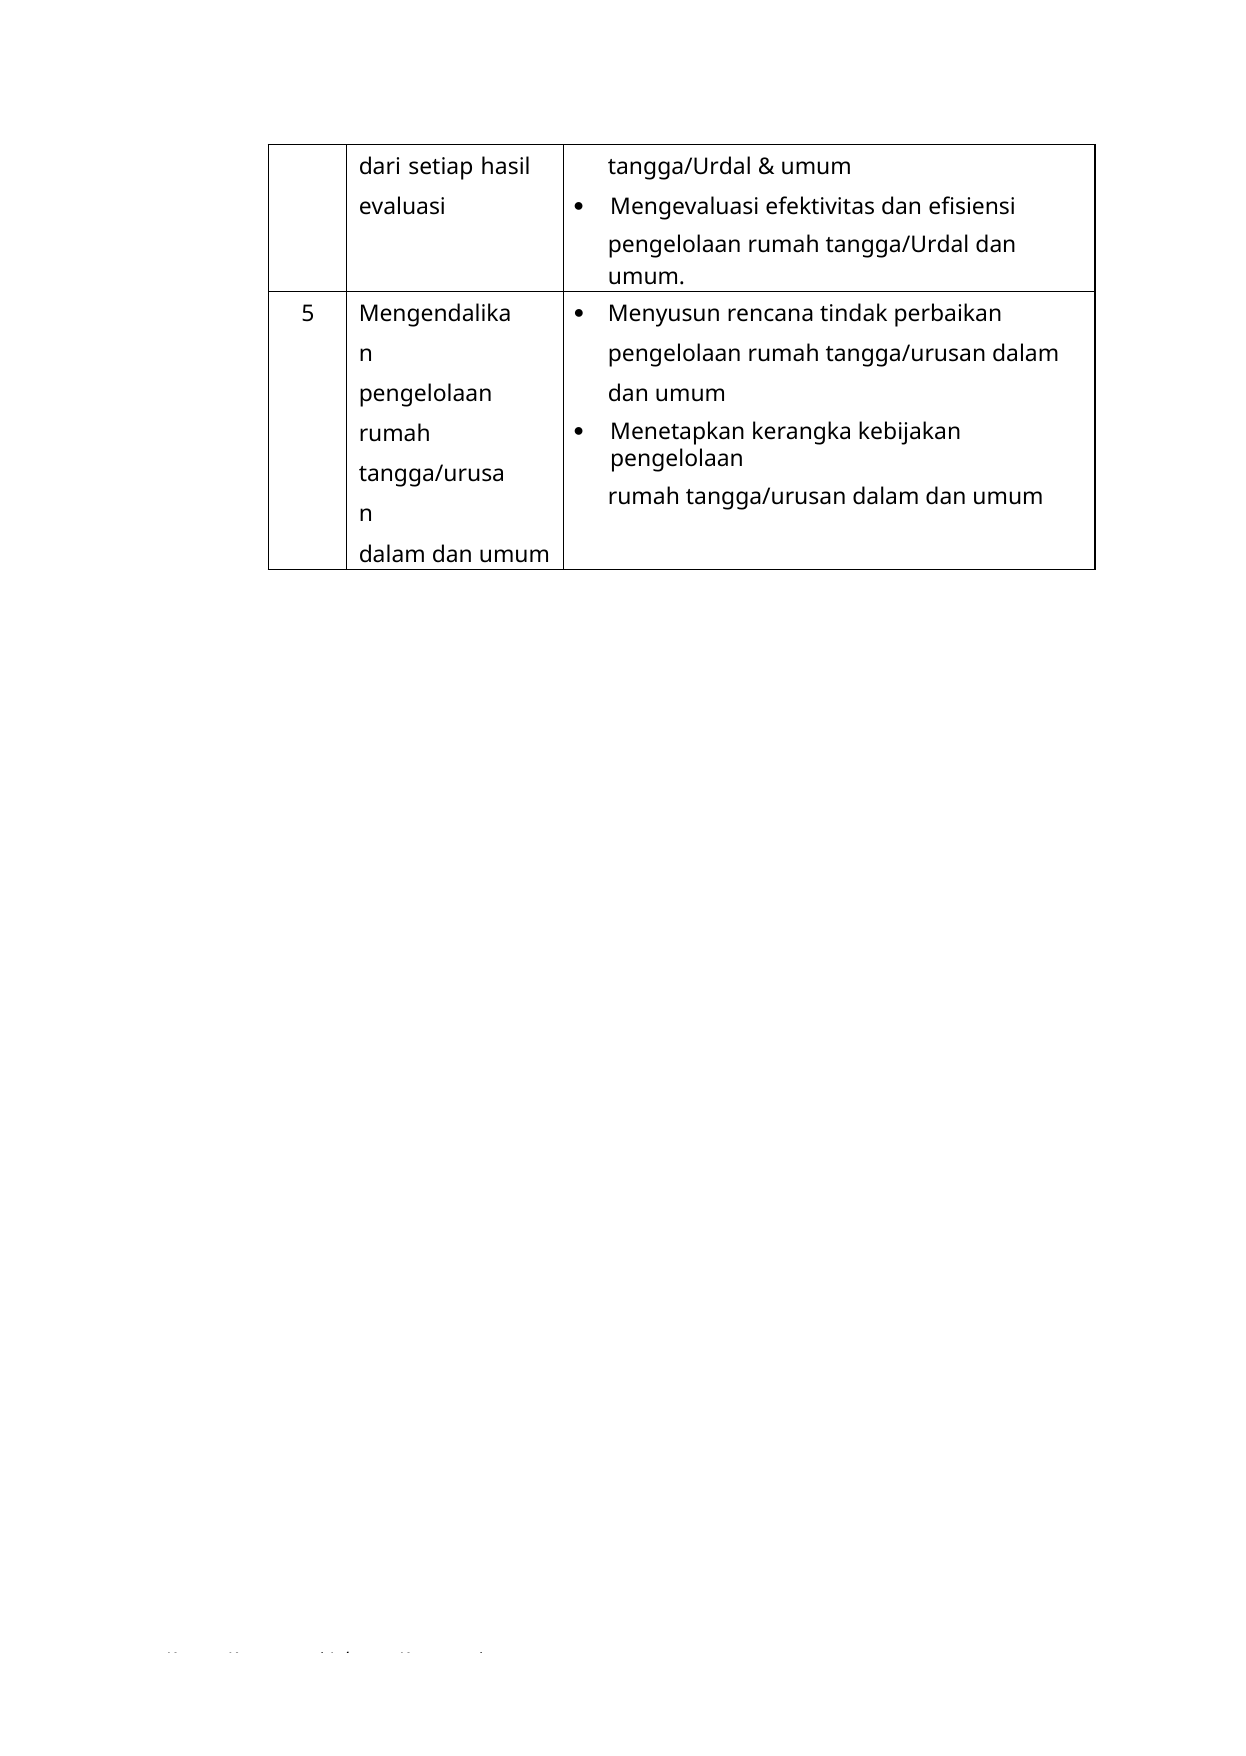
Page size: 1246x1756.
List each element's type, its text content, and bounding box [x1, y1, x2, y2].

table_cell 5 [269, 292, 346, 569]
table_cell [564, 145, 1094, 291]
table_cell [347, 145, 563, 291]
table_cell Menyusun rencana tindak perbaikan pengelolaan rumah tangga/urusan dalam dan umum Menetapkan kerangka kebijakan pengelolaan rumah tangga/urusan dalam dan umum [564, 292, 1094, 569]
table_cell 4 [269, 145, 346, 291]
table_cell Mengendalikan pengelolaan rumah tangga/urusan dalam dan umum [347, 292, 563, 569]
